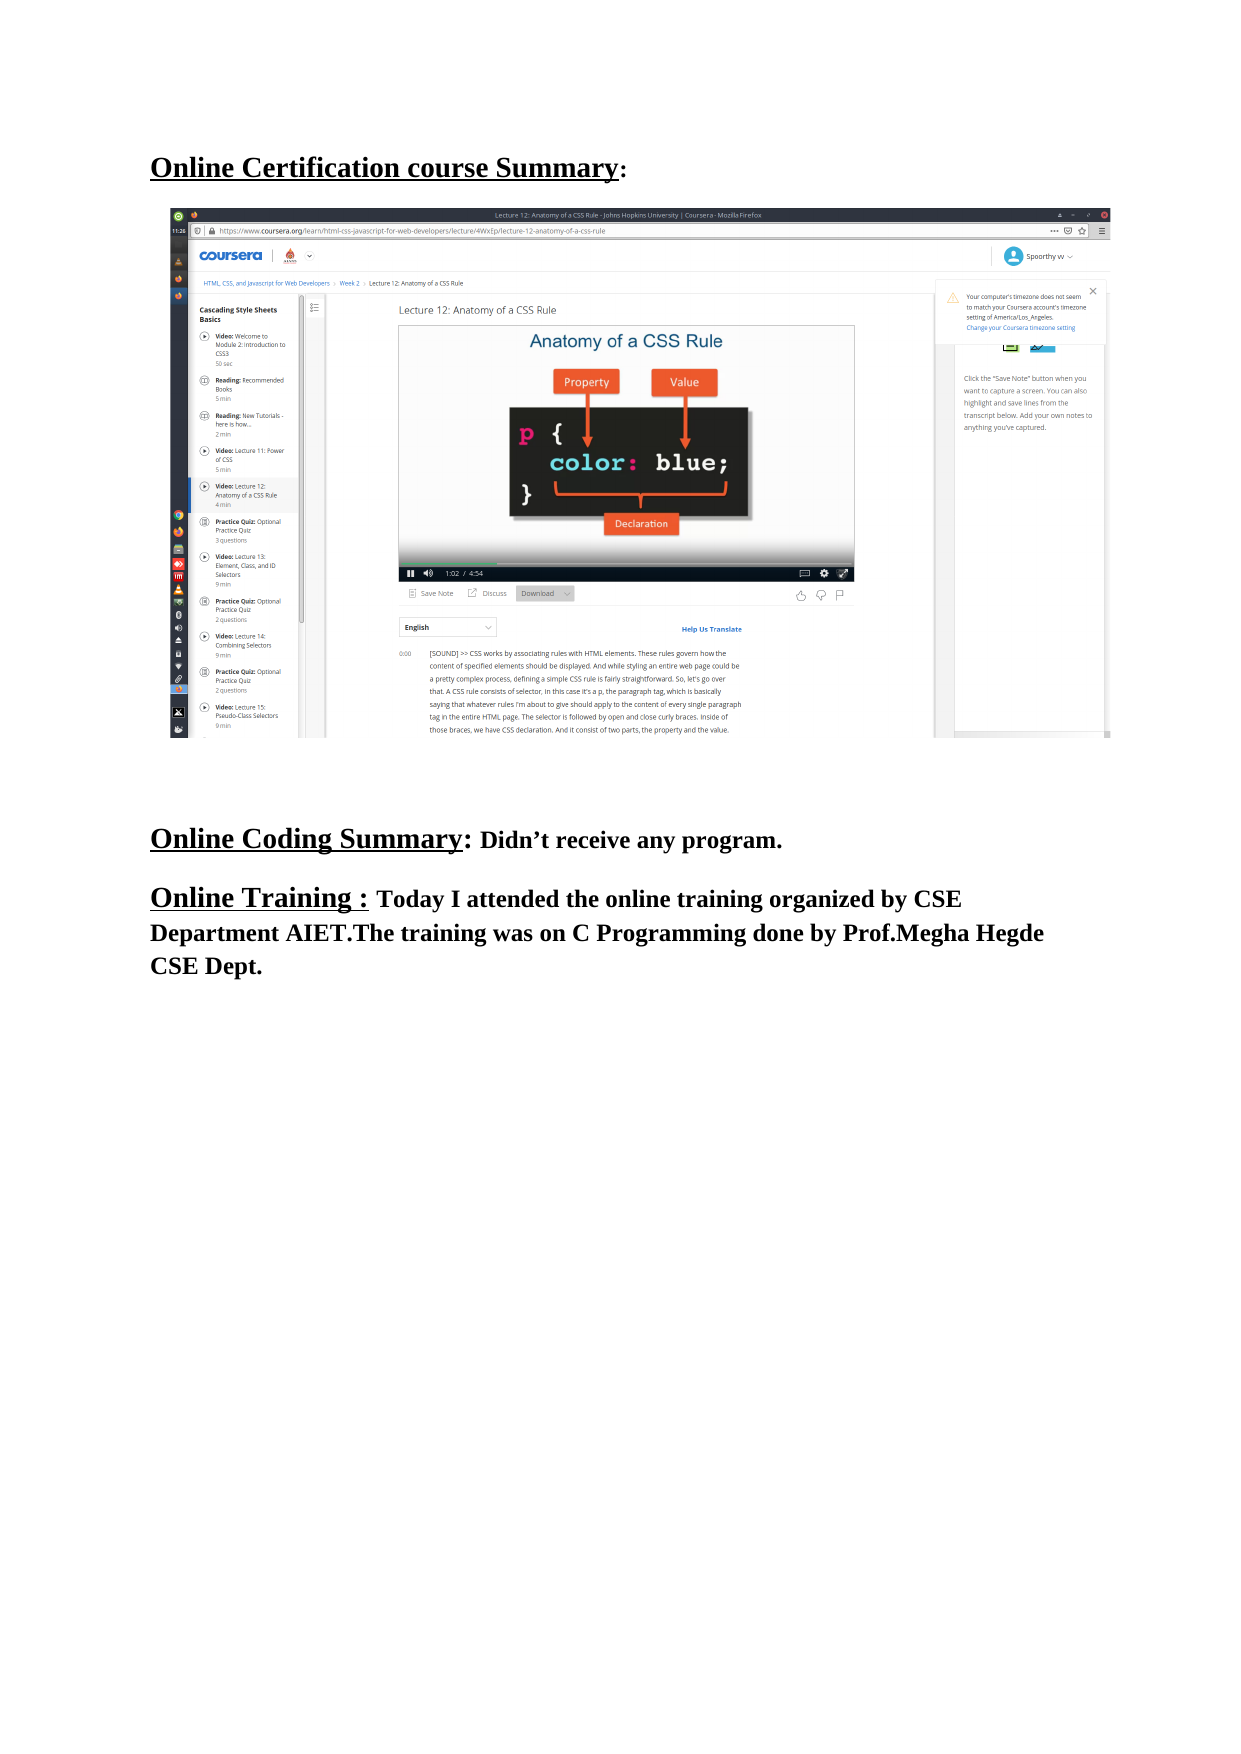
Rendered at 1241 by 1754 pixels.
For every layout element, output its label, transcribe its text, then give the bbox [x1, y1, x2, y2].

picture [170, 208, 1111, 738]
text Online Training : Today I attended the online training organized by CSE Department AIET.The training was on C Programming done by Prof.Megha Hegde CSE Dept. [150, 881, 1090, 980]
text Online Coding Summary: Didn’t receive any program. [150, 821, 1090, 855]
text Online Certification course Summary: [150, 150, 1090, 183]
